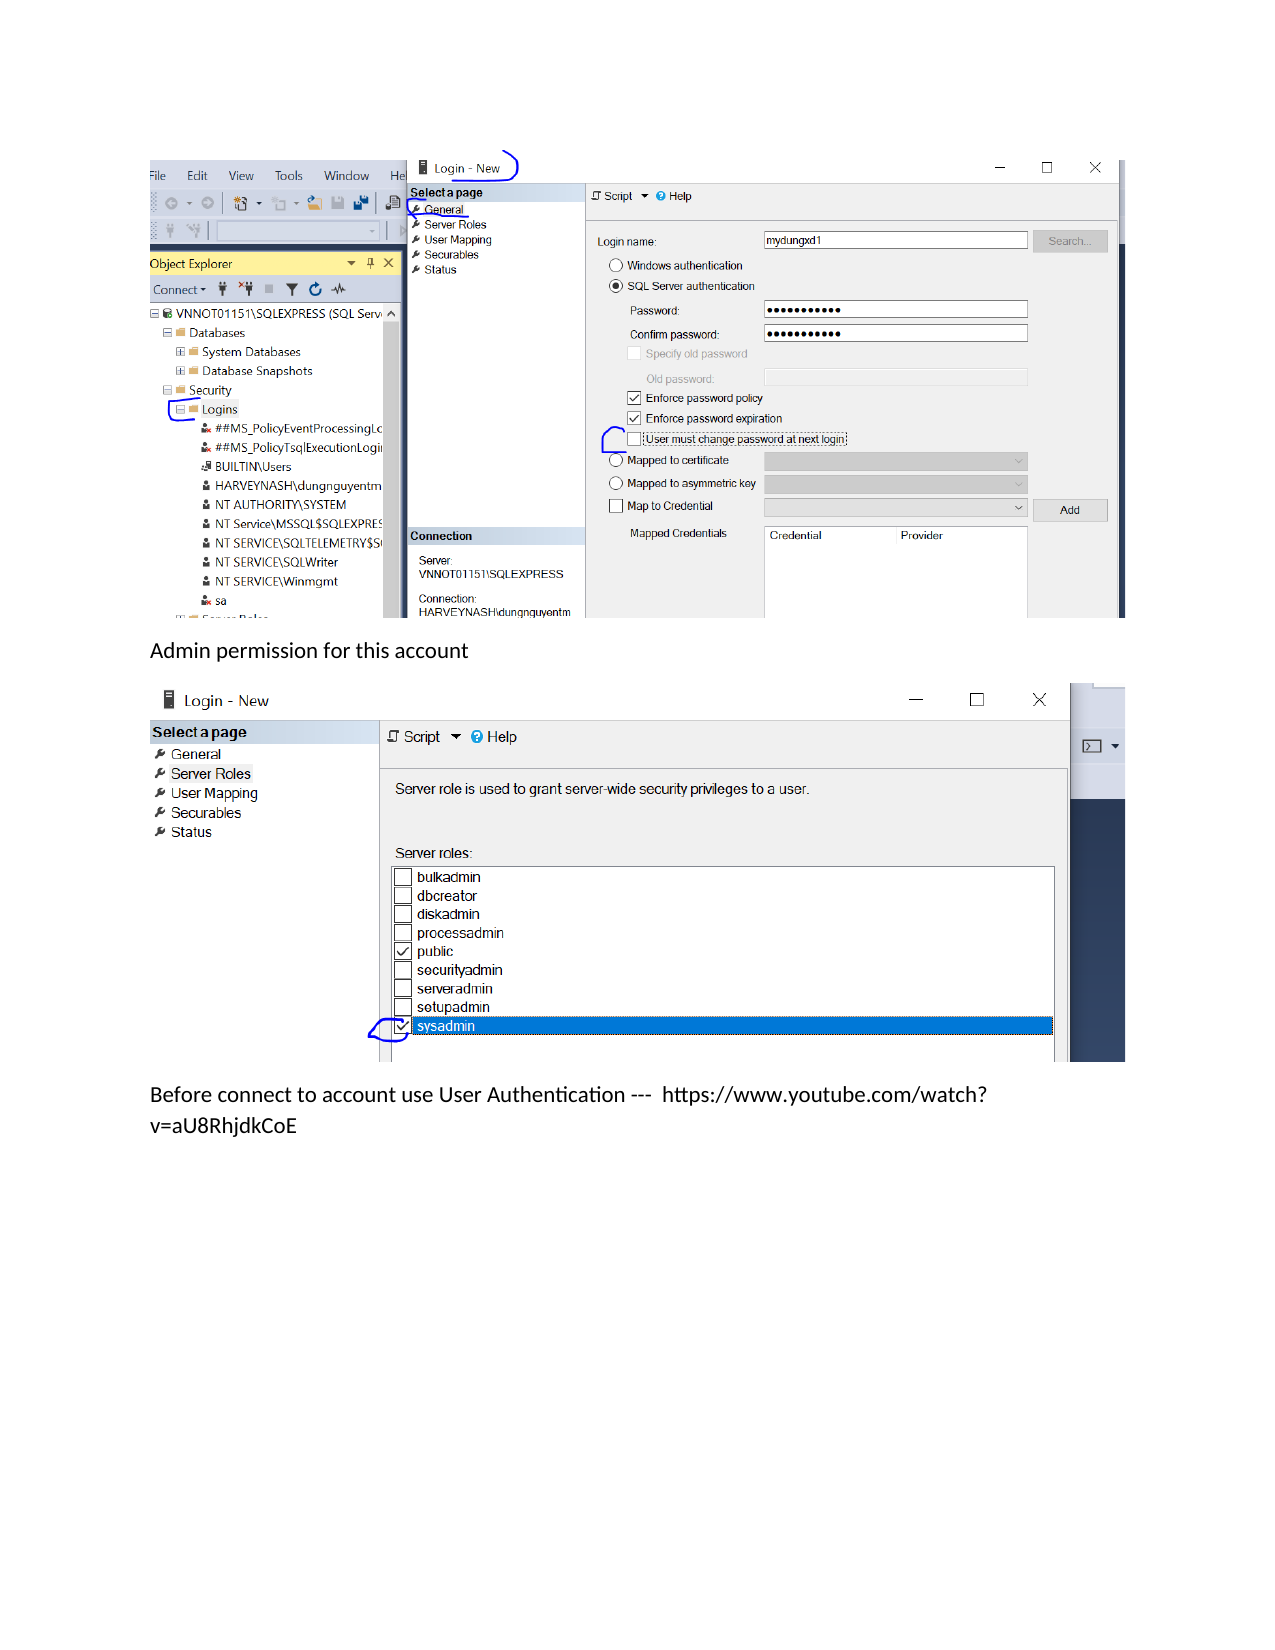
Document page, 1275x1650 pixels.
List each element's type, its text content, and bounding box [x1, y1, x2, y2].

text Admin permission for this account [150, 637, 1125, 664]
picture [150, 683, 1125, 1062]
picture [150, 150, 1125, 618]
text Before connect to account use User Authentication --- https://www.youtube.com/watch?v=aU8RhjdkCoE [150, 1081, 1125, 1139]
